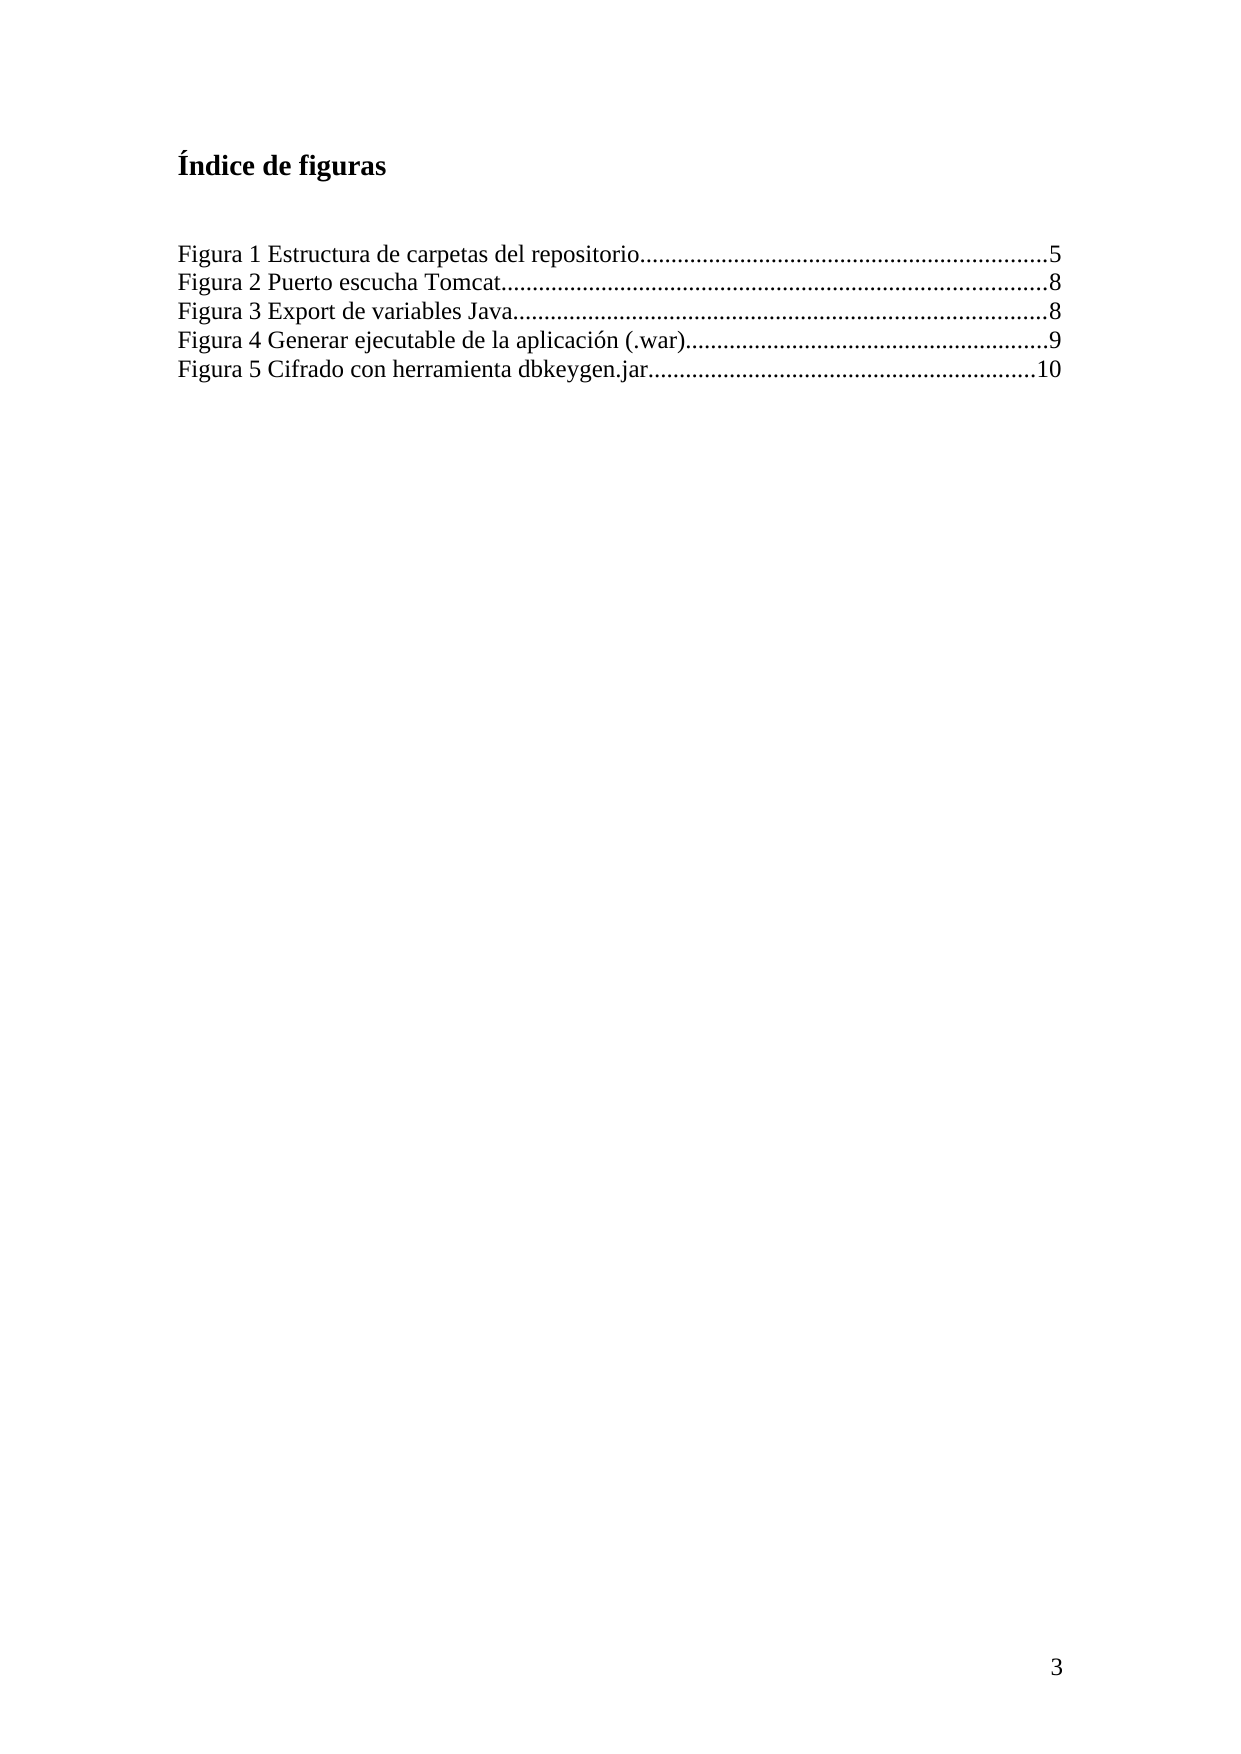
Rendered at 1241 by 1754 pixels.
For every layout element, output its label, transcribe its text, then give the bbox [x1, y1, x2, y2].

text Figura 1 Estructura de carpetas del repositorio 5 [177, 239, 1063, 267]
text Índice de figuras [177, 148, 1063, 181]
text Figura 5 Cifrado con herramienta dbkeygen.jar 10 [177, 354, 1063, 382]
text Figura 3 Export de variables Java 8 [177, 296, 1063, 325]
text Figura 4 Generar ejecutable de la aplicación (.war) 9 [177, 325, 1063, 354]
text Figura 2 Puerto escucha Tomcat 8 [177, 267, 1063, 296]
